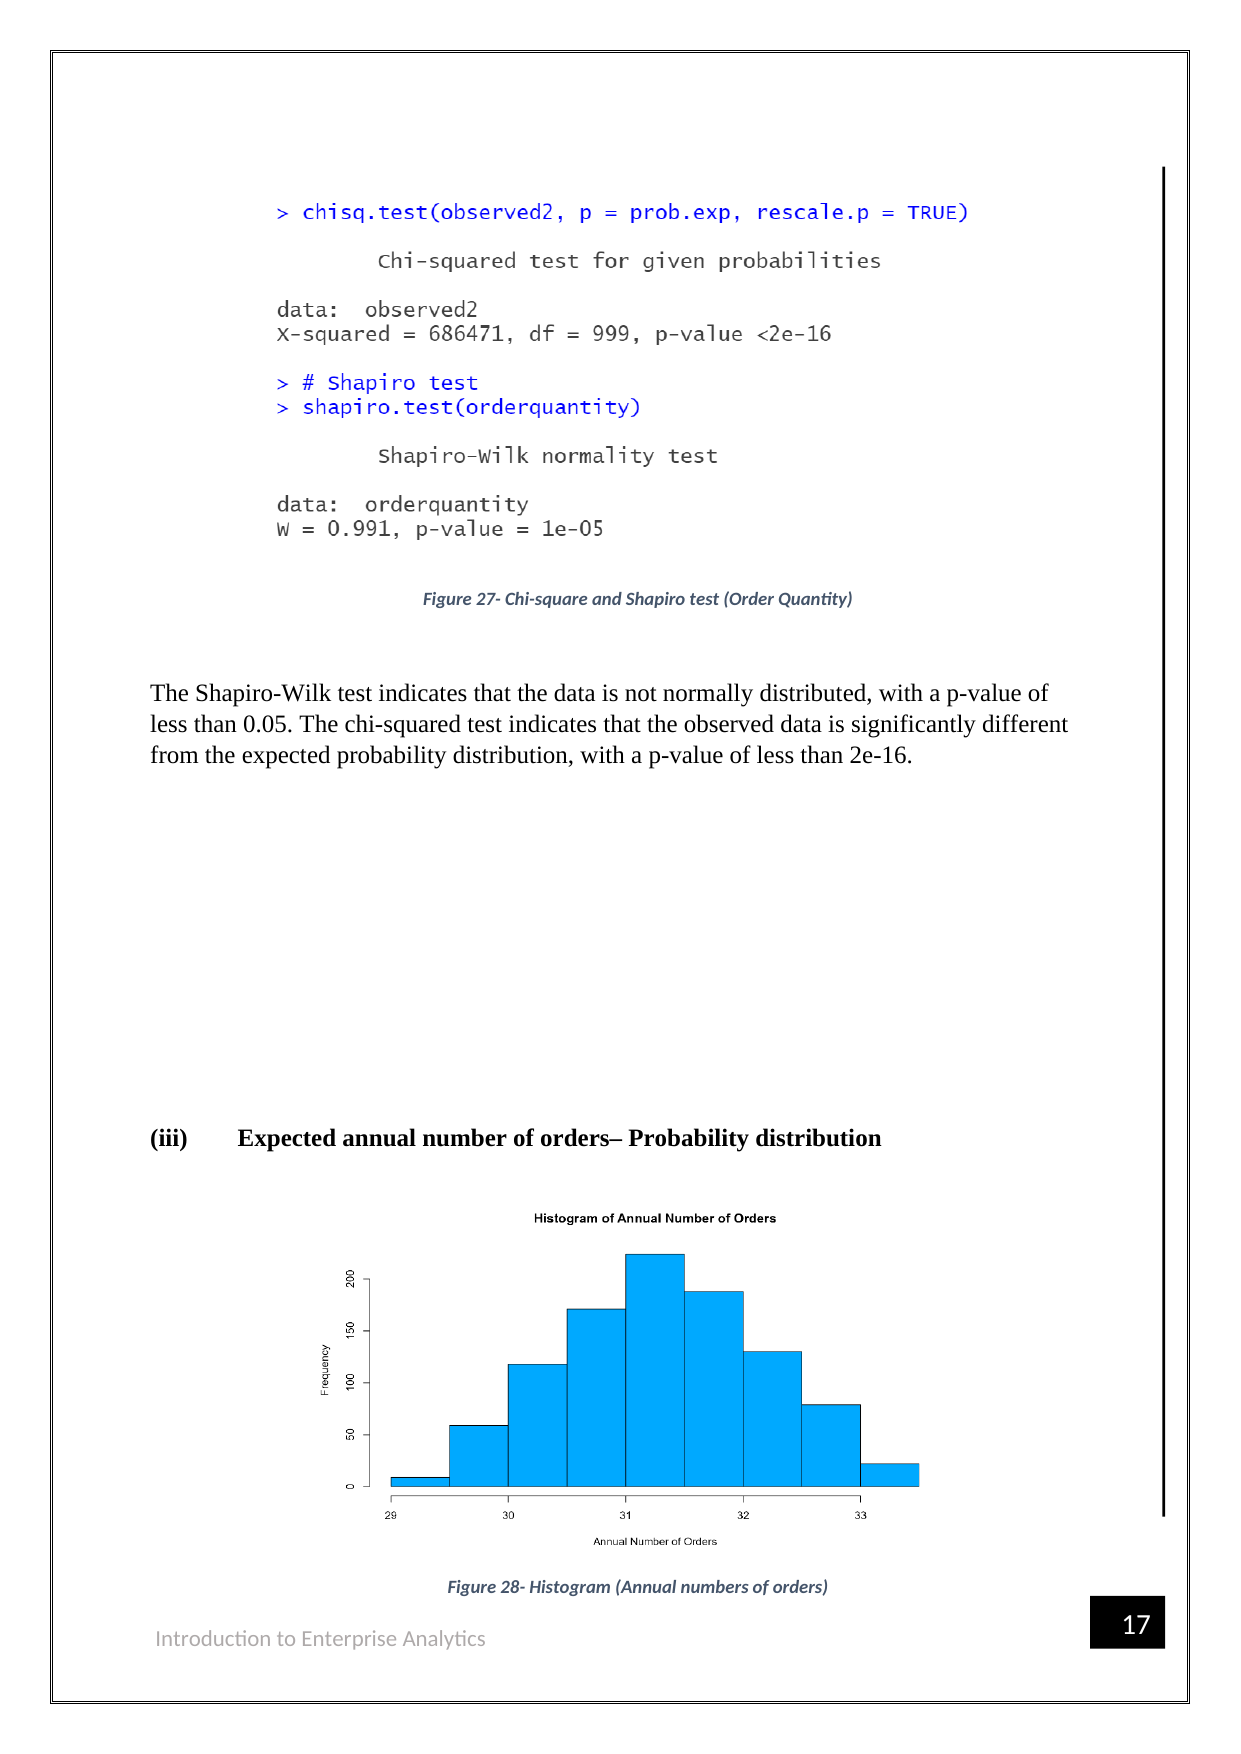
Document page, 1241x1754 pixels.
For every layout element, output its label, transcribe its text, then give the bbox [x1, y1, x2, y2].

text The Shapiro-Wilk test indicates that the data is not normally distributed, with a p-value of less than 0.05. The chi-squared test indicates that the observed data is significantly different from the expected probability distribution, with a p-value of less than 2e-16. [150, 678, 1090, 769]
text Figure 28- Histogram (Annual numbers of orders) [187, 1575, 1090, 1598]
picture [320, 1201, 920, 1549]
list Expected annual number of orders– Probability distribution [150, 1122, 1090, 1153]
text Figure 27- Chi-square and Shapiro test (Order Quantity) [187, 587, 1090, 610]
picture [270, 200, 970, 545]
